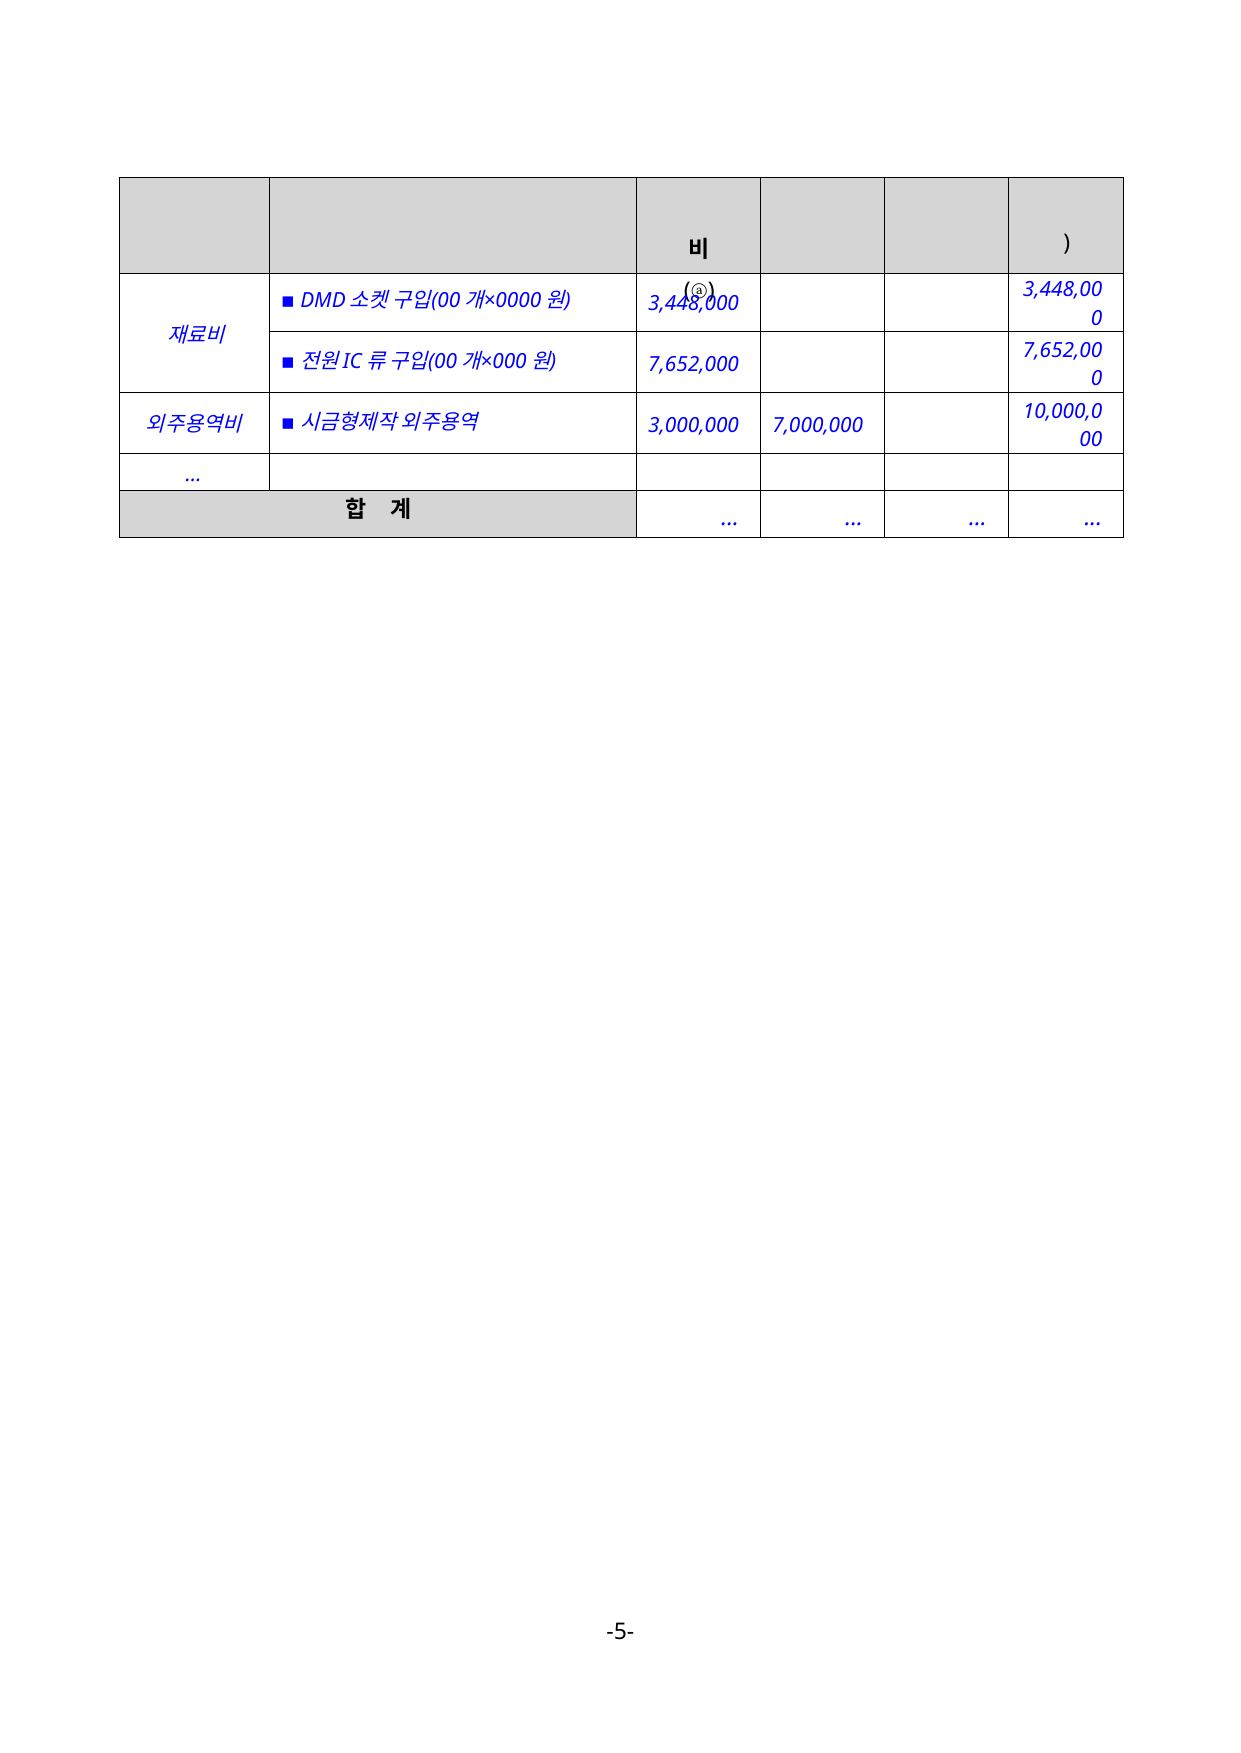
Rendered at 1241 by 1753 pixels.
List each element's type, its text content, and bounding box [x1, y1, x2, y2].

table_cell [885, 274, 1008, 331]
table_cell 전원IC류 구입(00개×000원) [270, 332, 636, 392]
table_cell 현물 [885, 178, 1008, 273]
table_cell [885, 332, 1008, 392]
table_cell [761, 454, 884, 490]
table_cell [761, 274, 884, 331]
table_cell ... [885, 491, 1008, 537]
table_cell 3,000,000 [637, 393, 760, 453]
table_cell DMD소켓 구입(00개×0000원) [270, 274, 636, 331]
table_cell ... [637, 491, 760, 537]
table_cell [885, 454, 1008, 490]
table_cell ... [761, 491, 884, 537]
table_cell … [120, 454, 269, 490]
table_cell [885, 393, 1008, 453]
table_cell [270, 454, 636, 490]
table_cell 7,652,000 [637, 332, 760, 392]
table_cell 3,448,000 [637, 274, 760, 331]
table_cell 3,448,000 [1009, 274, 1123, 331]
table_cell 시금형제작 외주용역 [270, 393, 636, 453]
table_cell 재료비 [120, 274, 269, 392]
table_cell [637, 454, 760, 490]
table_cell 7,652,000 [1009, 332, 1123, 392]
table_cell [761, 332, 884, 392]
table_cell ... [1009, 491, 1123, 537]
table_cell 외주용역비 [120, 393, 269, 453]
table_cell 10,000,000 [1009, 393, 1123, 453]
table_cell 현금 [761, 178, 884, 273]
table_cell [1009, 454, 1123, 490]
table_cell 7,000,000 [761, 393, 884, 453]
table_cell 합 계 [120, 491, 636, 537]
